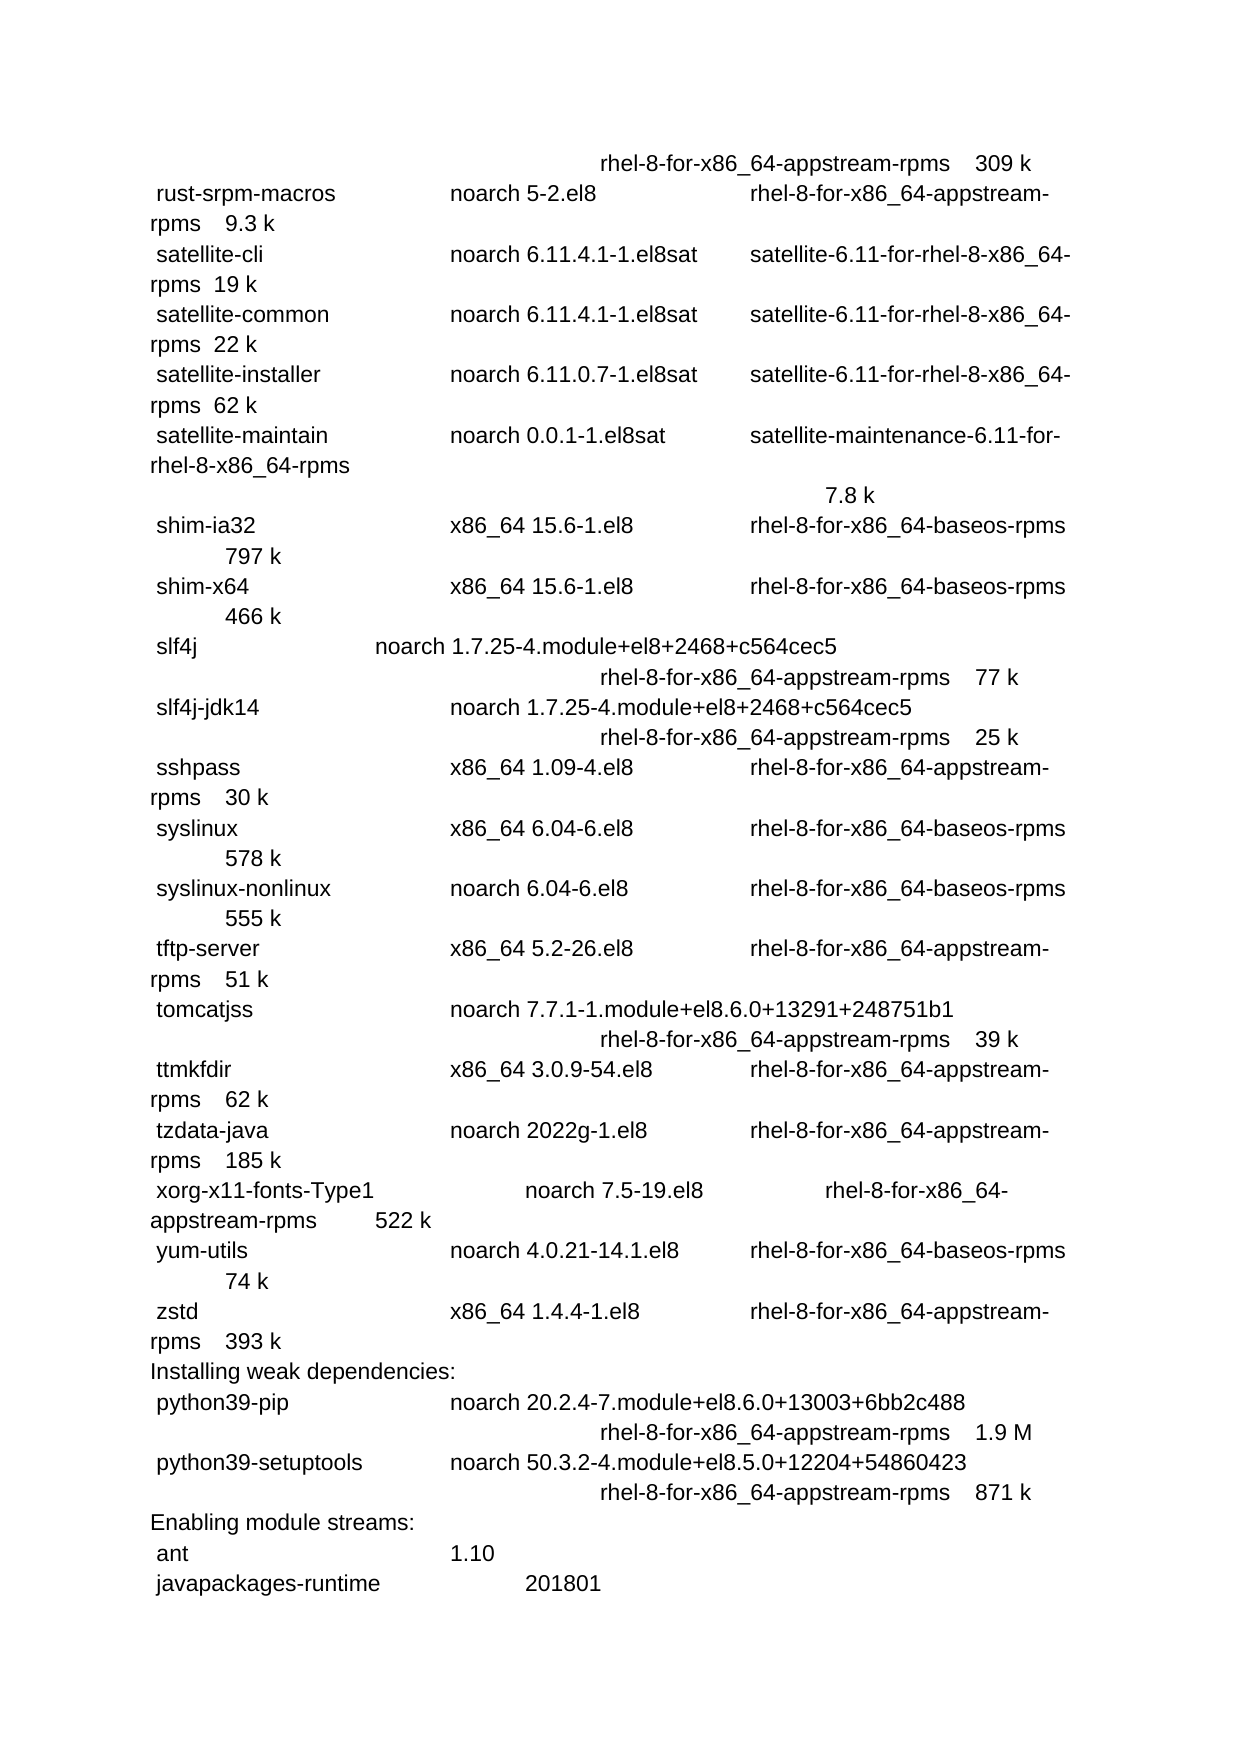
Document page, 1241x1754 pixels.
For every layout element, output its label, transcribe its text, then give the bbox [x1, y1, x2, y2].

text Installing weak dependencies: [150, 1358, 1090, 1385]
text syslinux-nonlinux noarch 6.04-6.el8 rhel-8-for-x86_64-baseos-rpms 555 k [150, 875, 1090, 932]
text syslinux x86_64 6.04-6.el8 rhel-8-for-x86_64-baseos-rpms 578 k [150, 814, 1090, 871]
text shim-ia32 x86_64 15.6-1.el8 rhel-8-for-x86_64-baseos-rpms 797 k [150, 512, 1090, 569]
text tomcatjss noarch 7.7.1-1.module+el8.6.0+13291+248751b1 [150, 996, 1090, 1022]
text slf4j noarch 1.7.25-4.module+el8+2468+c564cec5 [150, 633, 1090, 660]
text satellite-installer noarch 6.11.0.7-1.el8sat satellite-6.11-for-rhel-8-x86_64-rpms 62 k [150, 361, 1090, 418]
text rhel-8-for-x86_64-appstream-rpms 77 k [150, 663, 1090, 690]
text zstd x86_64 1.4.4-1.el8 rhel-8-for-x86_64-appstream-rpms 393 k [150, 1298, 1090, 1354]
text Enabling module streams: [150, 1509, 1090, 1536]
text satellite-common noarch 6.11.4.1-1.el8sat satellite-6.11-for-rhel-8-x86_64-rpms 22 k [150, 301, 1090, 358]
text ant 1.10 [150, 1539, 1090, 1566]
text satellite-maintain noarch 0.0.1-1.el8sat satellite-maintenance-6.11-for-rhel-8-x86_64-rpms [150, 422, 1090, 478]
text tftp-server x86_64 5.2-26.el8 rhel-8-for-x86_64-appstream-rpms 51 k [150, 935, 1090, 992]
text rhel-8-for-x86_64-appstream-rpms 309 k [150, 150, 1090, 176]
text shim-x64 x86_64 15.6-1.el8 rhel-8-for-x86_64-baseos-rpms 466 k [150, 573, 1090, 629]
text rhel-8-for-x86_64-appstream-rpms 1.9 M [150, 1419, 1090, 1445]
text yum-utils noarch 4.0.21-14.1.el8 rhel-8-for-x86_64-baseos-rpms 74 k [150, 1237, 1090, 1294]
text xorg-x11-fonts-Type1 noarch 7.5-19.el8 rhel-8-for-x86_64-appstream-rpms 522 k [150, 1177, 1090, 1234]
text javapackages-runtime 201801 [150, 1570, 1090, 1596]
text 7.8 k [150, 482, 1090, 509]
text rhel-8-for-x86_64-appstream-rpms 39 k [150, 1026, 1090, 1052]
text rust-srpm-macros noarch 5-2.el8 rhel-8-for-x86_64-appstream-rpms 9.3 k [150, 180, 1090, 237]
text tzdata-java noarch 2022g-1.el8 rhel-8-for-x86_64-appstream-rpms 185 k [150, 1117, 1090, 1173]
text sshpass x86_64 1.09-4.el8 rhel-8-for-x86_64-appstream-rpms 30 k [150, 754, 1090, 811]
text rhel-8-for-x86_64-appstream-rpms 25 k [150, 724, 1090, 750]
text python39-setuptools noarch 50.3.2-4.module+el8.5.0+12204+54860423 [150, 1449, 1090, 1475]
text ttmkfdir x86_64 3.0.9-54.el8 rhel-8-for-x86_64-appstream-rpms 62 k [150, 1056, 1090, 1113]
text python39-pip noarch 20.2.4-7.module+el8.6.0+13003+6bb2c488 [150, 1388, 1090, 1415]
text satellite-cli noarch 6.11.4.1-1.el8sat satellite-6.11-for-rhel-8-x86_64-rpms 19 k [150, 241, 1090, 297]
text rhel-8-for-x86_64-appstream-rpms 871 k [150, 1479, 1090, 1506]
text slf4j-jdk14 noarch 1.7.25-4.module+el8+2468+c564cec5 [150, 694, 1090, 720]
